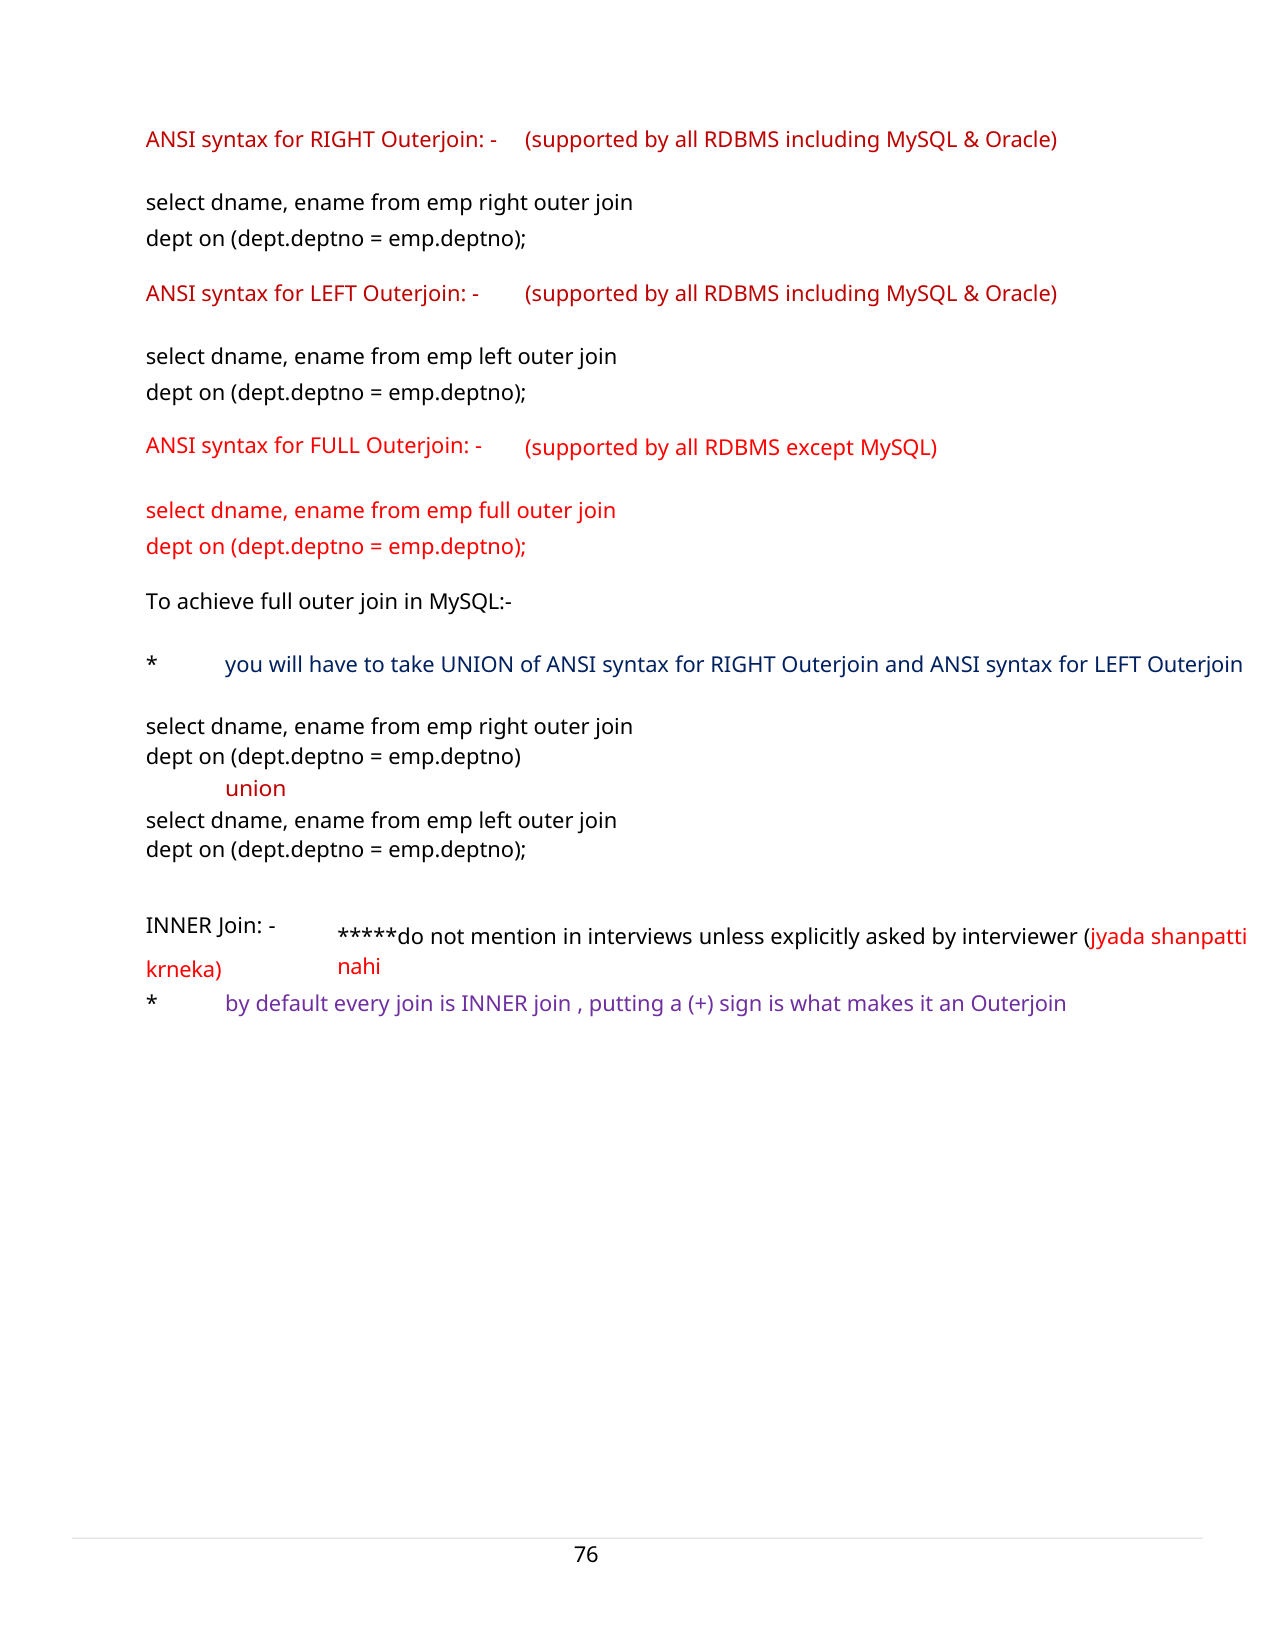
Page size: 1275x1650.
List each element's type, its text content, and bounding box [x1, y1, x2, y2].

text select dname, ename from emp left outer join dept on (dept.deptno = emp.deptno); [146, 805, 660, 864]
text ANSI syntax for LEFT Outerjoin: - (supported by all RDBMS including MySQL & Oracle) [146, 278, 1275, 308]
list by default every join is INNER join , putting a (+) sign is what makes it an Outerjoin [146, 988, 1275, 1018]
text select dname, ename from emp right outer join dept on (dept.deptno = emp.deptno) [146, 711, 660, 770]
text *****do not mention in interviews unless explicitly asked by interviewer (jyada shanpatti nahi [337, 921, 1275, 981]
list you will have to take UNION of ANSI syntax for RIGHT Outerjoin and ANSI syntax for LEFT Outerjoin [146, 649, 1275, 678]
text select dname, ename from emp left outer join dept on (dept.deptno = emp.deptno); [146, 341, 660, 407]
text To achieve full outer join in MySQL:- [146, 586, 1275, 616]
text ANSI syntax for RIGHT Outerjoin: - (supported by all RDBMS including MySQL & Oracle) [146, 124, 1275, 154]
text select dname, ename from emp right outer join dept on (dept.deptno = emp.deptno); [146, 187, 660, 253]
text krneka) [146, 954, 279, 984]
text INNER Join: - [146, 910, 279, 940]
text union [225, 773, 1275, 803]
text select dname, ename from emp full outer join dept on (dept.deptno = emp.deptno); [146, 495, 660, 561]
text ANSI syntax for FULL Outerjoin: - (supported by all RDBMS except MySQL) [146, 430, 1275, 462]
